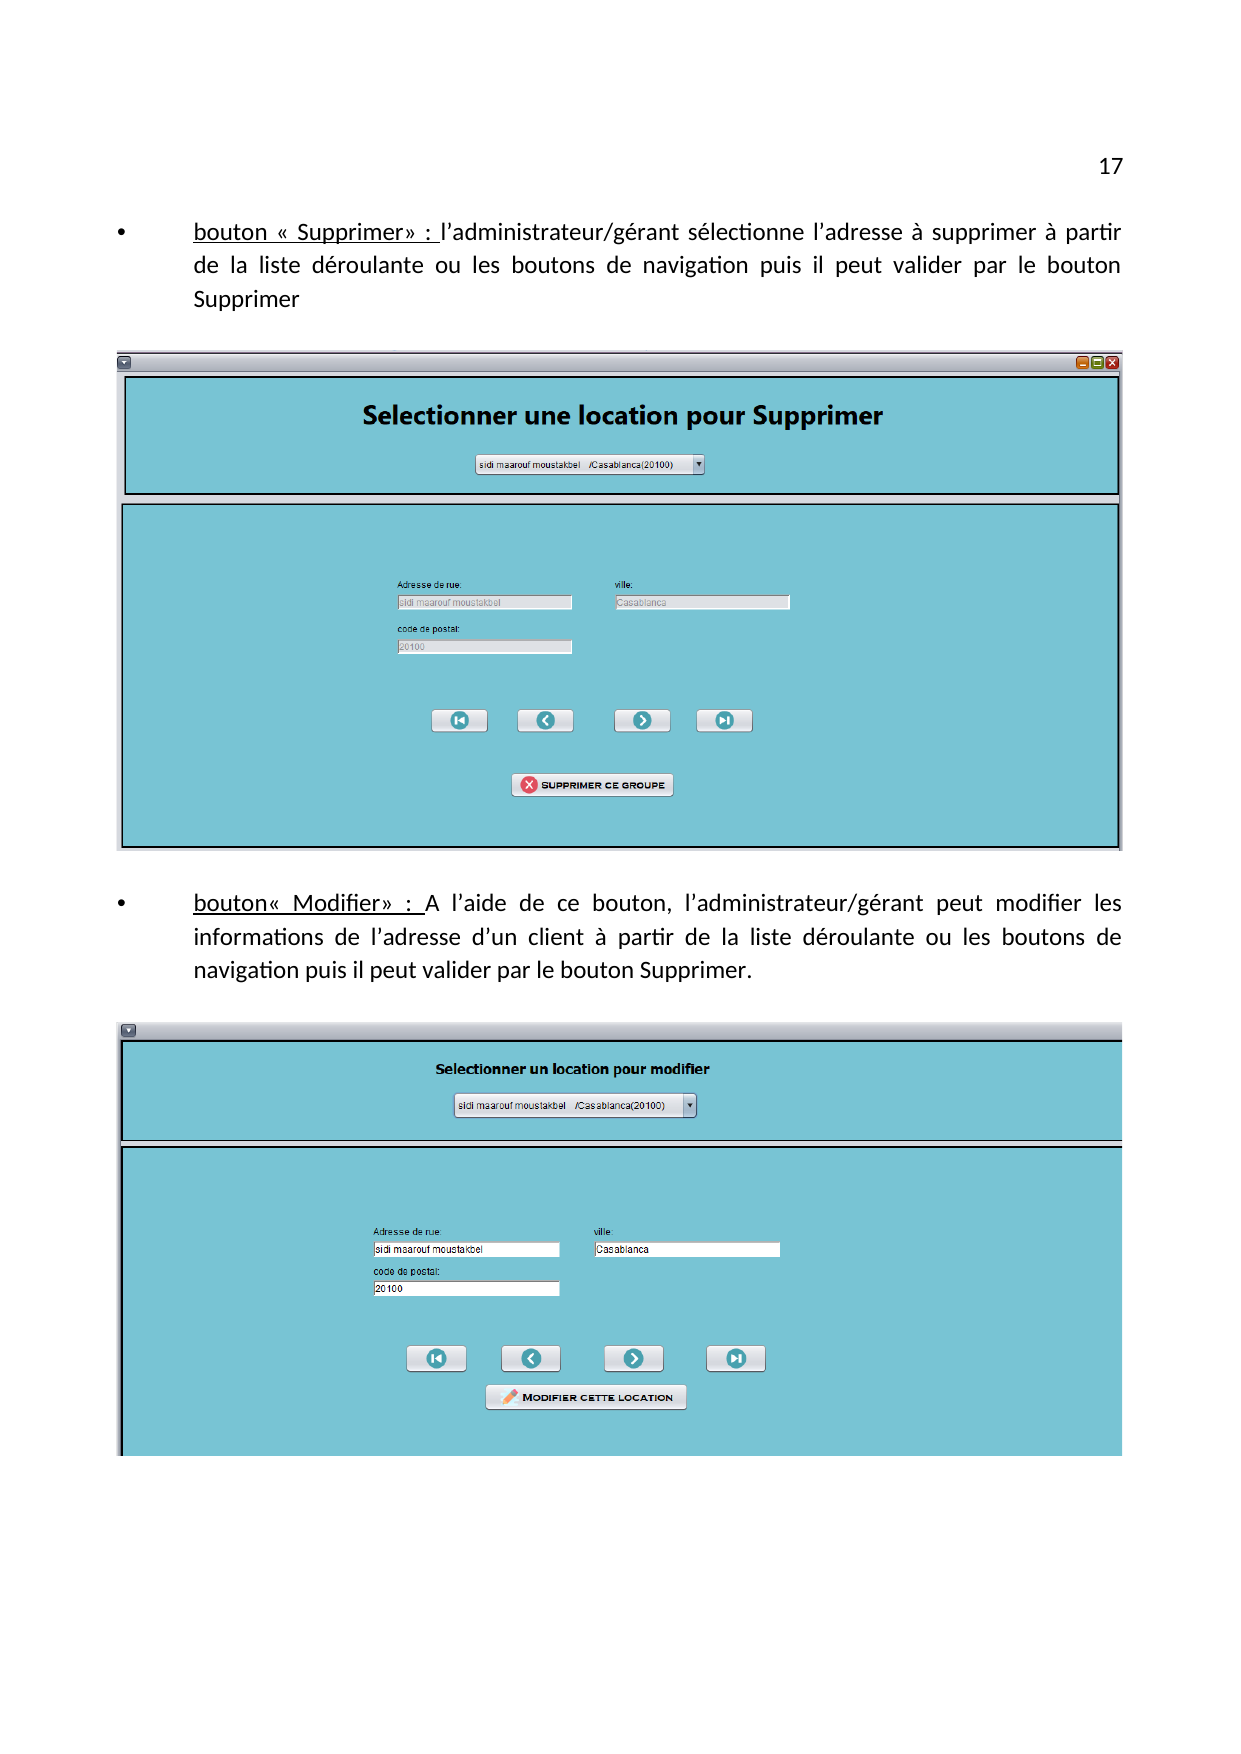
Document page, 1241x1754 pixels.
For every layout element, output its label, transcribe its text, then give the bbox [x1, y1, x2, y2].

picture [116, 1022, 1123, 1456]
list bouton « Supprimer» : l’administrateur/gérant sélectionne l’adresse à supprimer à partir de la liste déroulante ou les boutons de navigation puis il peut valider par le bouton Supprimer [117, 216, 1123, 313]
picture [116, 350, 1123, 851]
list bouton« Modifier» : A l’aide de ce bouton, l’administrateur/gérant peut modifier les informations de l’adresse d’un client à partir de la liste déroulante ou les boutons de navigation puis il peut valider par le bouton Supprimer. [117, 887, 1123, 985]
